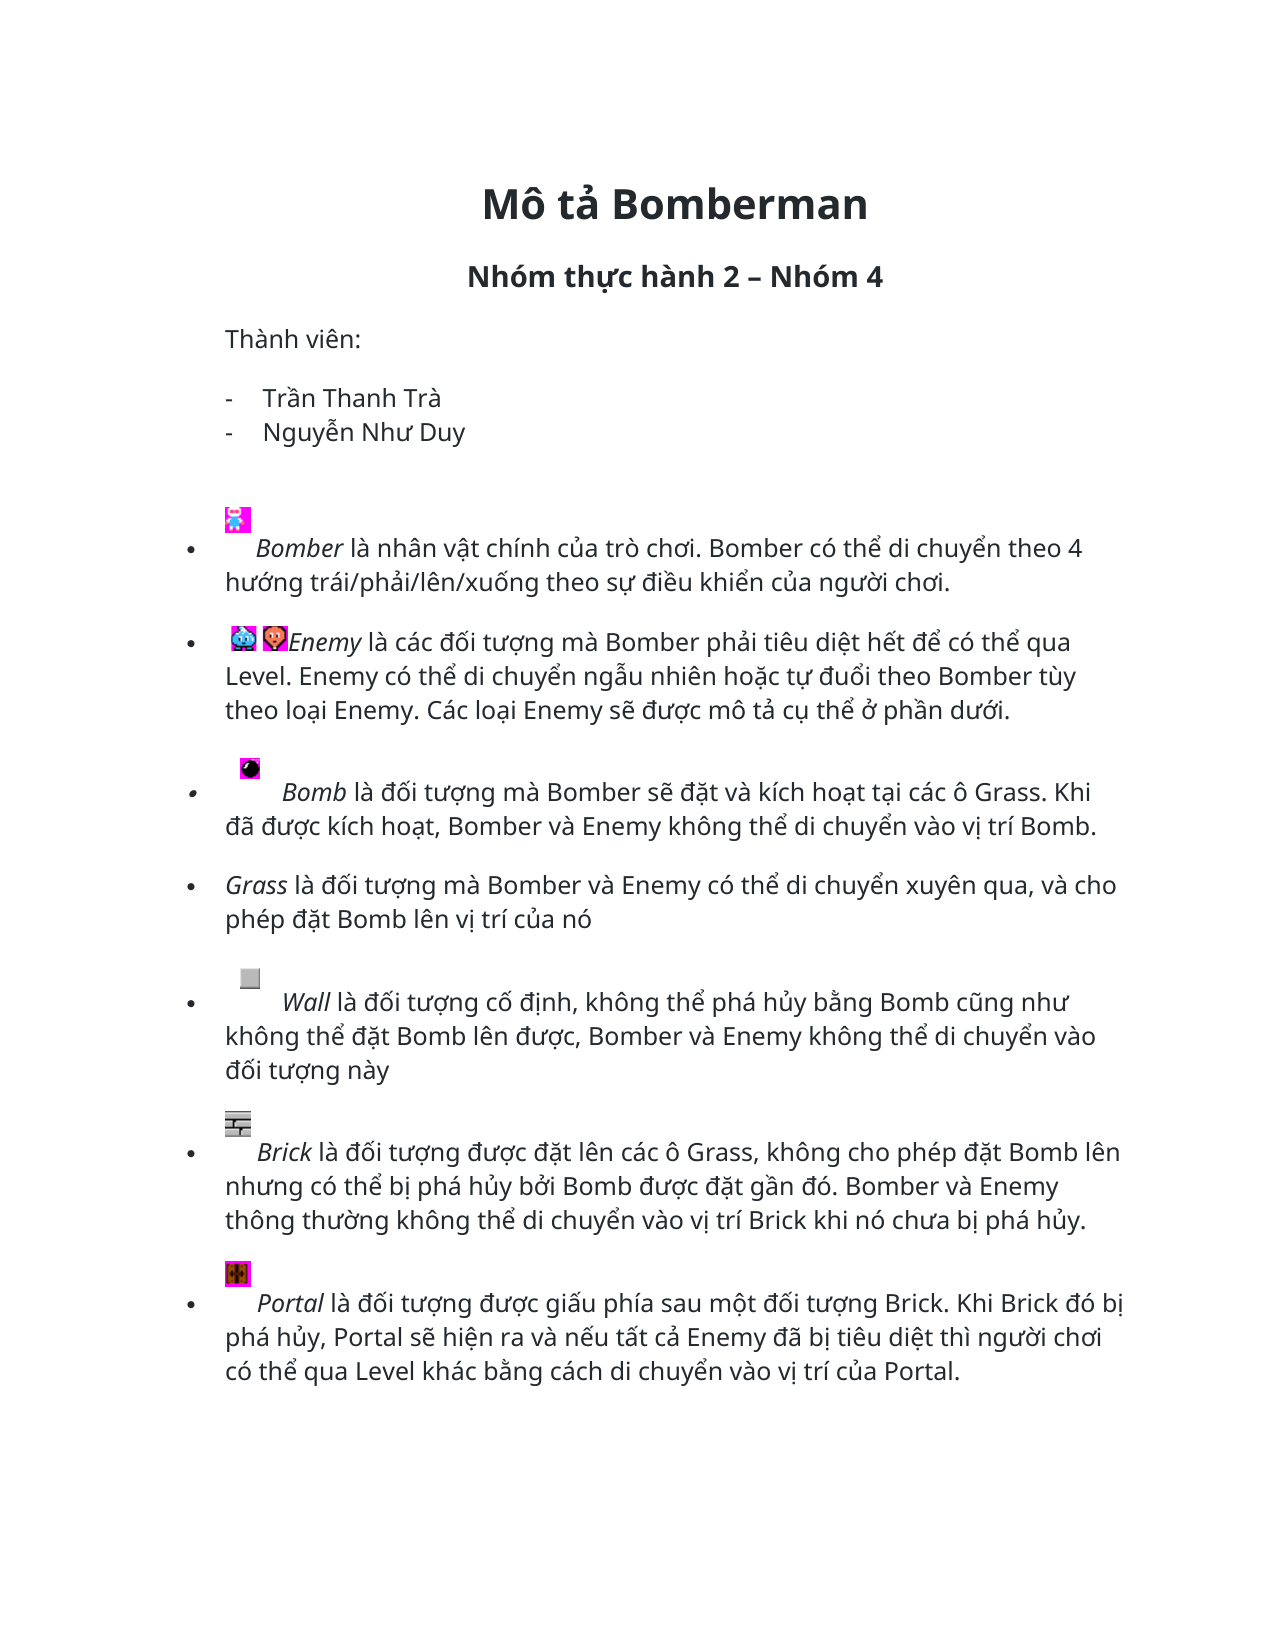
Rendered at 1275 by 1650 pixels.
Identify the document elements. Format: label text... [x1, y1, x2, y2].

picture [262, 626, 288, 651]
picture [225, 507, 251, 533]
text Mô tả Bomberman [225, 175, 1125, 232]
text Thành viên: [225, 321, 1125, 356]
picture [225, 1111, 251, 1137]
picture [231, 626, 257, 651]
list Wall là đối tượng cố định, không thể phá hủy bằng Bomb cũng như không thể đặt Bomb lên được, Bomber và Enemy không thể di chuyển vào đối tượng này [187, 961, 1125, 1086]
list Trần Thanh Trà [225, 381, 1125, 414]
list Portal là đối tượng được giấu phía sau một đối tượng Brick. Khi Brick đó bị phá hủy, Portal sẽ hiện ra và nếu tất cả Enemy đã bị tiêu diệt thì người chơi có thể qua Level khác bằng cách di chuyển vào vị trí của Portal. [187, 1262, 1125, 1387]
picture [240, 968, 260, 989]
text Nhóm thực hành 2 – Nhóm 4 [225, 257, 1125, 296]
picture [240, 758, 260, 779]
list Bomb là đối tượng mà Bomber sẽ đặt và kích hoạt tại các ô Grass. Khi đã được kích hoạt, Bomber và Enemy không thể di chuyển vào vị trí Bomb. [187, 751, 1125, 843]
list Brick là đối tượng được đặt lên các ô Grass, không cho phép đặt Bomb lên nhưng có thể bị phá hủy bởi Bomb được đặt gần đó. Bomber và Enemy thông thường không thể di chuyển vào vị trí Brick khi nó chưa bị phá hủy. [187, 1111, 1125, 1237]
picture [225, 1261, 251, 1287]
list Bomber là nhân vật chính của trò chơi. Bomber có thể di chuyển theo 4 hướng trái/phải/lên/xuống theo sự điều khiển của người chơi. [187, 508, 1125, 599]
list Enemy là các đối tượng mà Bomber phải tiêu diệt hết để có thể qua Level. Enemy có thể di chuyển ngẫu nhiên hoặc tự đuổi theo Bomber tùy theo loại Enemy. Các loại Enemy sẽ được mô tả cụ thể ở phần dưới. [187, 624, 1125, 726]
list Grass là đối tượng mà Bomber và Enemy có thể di chuyển xuyên qua, và cho phép đặt Bomb lên vị trí của nó [187, 868, 1125, 936]
list Nguyễn Như Duy [225, 414, 1125, 449]
